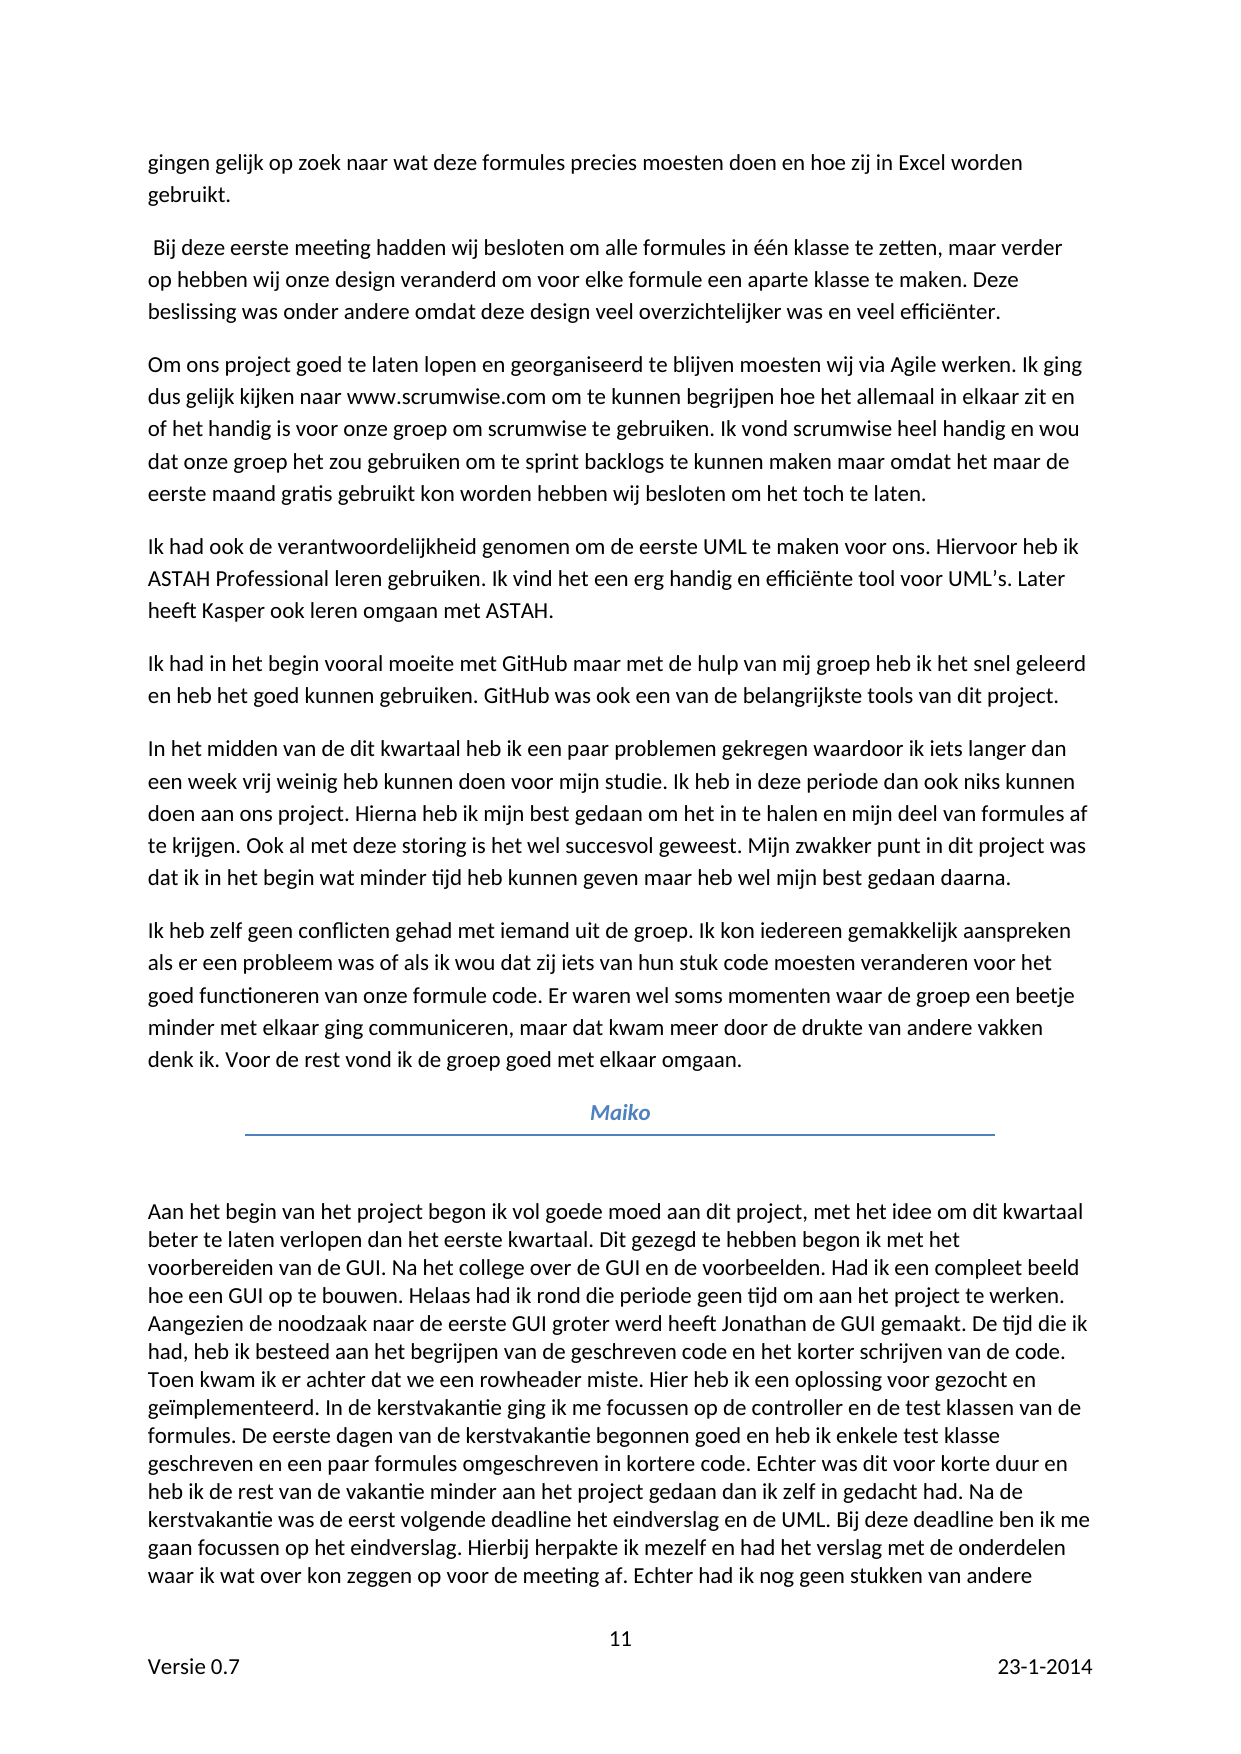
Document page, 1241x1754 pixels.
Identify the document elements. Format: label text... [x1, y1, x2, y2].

text Ik had ook de verantwoordelijkheid genomen om de eerste UML te maken voor ons. Hiervoor heb ik ASTAH Professional leren gebruiken. Ik vind het een erg handig en efficiënte tool voor UML’s. Later heeft Kasper ook leren omgaan met ASTAH. [148, 532, 1093, 624]
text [148, 148, 1093, 208]
text Ik heb zelf geen conflicten gehad met iemand uit de groep. Ik kon iedereen gemakkelijk aanspreken als er een probleem was of als ik wou dat zij iets van hun stuk code moesten veranderen voor het goed functioneren van onze formule code. Er waren wel soms momenten waar de groep een beetje minder met elkaar ging communiceren, maar dat kwam meer door de drukte van andere vakken denk ik. Voor de rest vond ik de groep goed met elkaar omgaan. [148, 916, 1093, 1073]
text Maiko [245, 1098, 995, 1134]
text Ik had in het begin vooral moeite met GitHub maar met de hulp van mij groep heb ik het snel geleerd en heb het goed kunnen gebruiken. GitHub was ook een van de belangrijkste tools van dit project. [148, 649, 1093, 709]
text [148, 1169, 1093, 1589]
text Om ons project goed te laten lopen en georganiseerd te blijven moesten wij via Agile werken. Ik ging dus gelijk kijken naar www.scrumwise.com om te kunnen begrijpen hoe het allemaal in elkaar zit en of het handig is voor onze groep om scrumwise te gebruiken. Ik vond scrumwise heel handig en wou dat onze groep het zou gebruiken om te sprint backlogs te kunnen maken maar omdat het maar de eerste maand gratis gebruikt kon worden hebben wij besloten om het toch te laten. [148, 350, 1093, 507]
text Bij deze eerste meeting hadden wij besloten om alle formules in één klasse te zetten, maar verder op hebben wij onze design veranderd om voor elke formule een aparte klasse te maken. Deze beslissing was onder andere omdat deze design veel overzichtelijker was en veel efficiënter. [148, 233, 1093, 325]
text In het midden van de dit kwartaal heb ik een paar problemen gekregen waardoor ik iets langer dan een week vrij weinig heb kunnen doen voor mijn studie. Ik heb in deze periode dan ook niks kunnen doen aan ons project. Hierna heb ik mijn best gedaan om het in te halen en mijn deel van formules af te krijgen. Ook al met deze storing is het wel succesvol geweest. Mijn zwakker punt in dit project was dat ik in het begin wat minder tijd heb kunnen geven maar heb wel mijn best gedaan daarna. [148, 734, 1093, 891]
